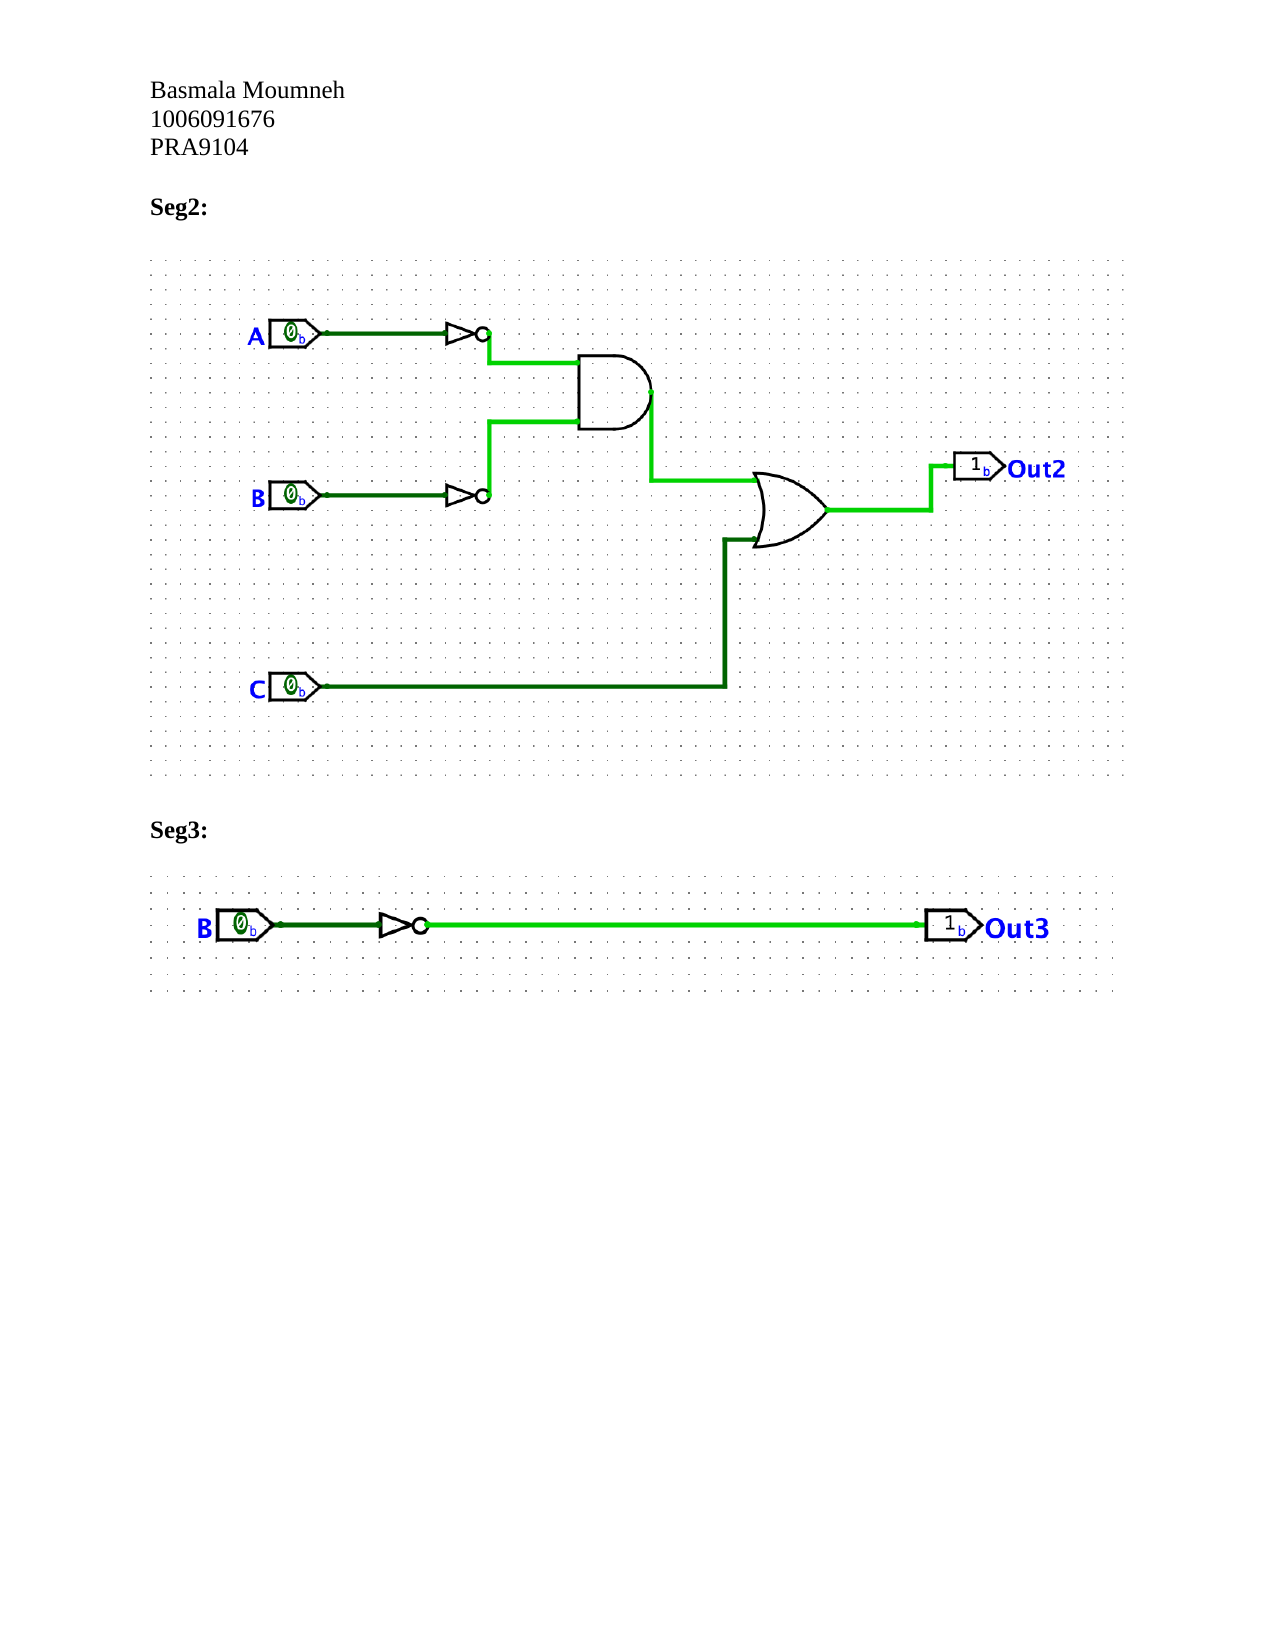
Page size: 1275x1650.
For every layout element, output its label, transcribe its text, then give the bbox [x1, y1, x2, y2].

text Seg2: [150, 192, 1125, 221]
text Seg3: [150, 815, 1125, 843]
picture [150, 249, 1125, 786]
picture [150, 872, 1125, 1001]
